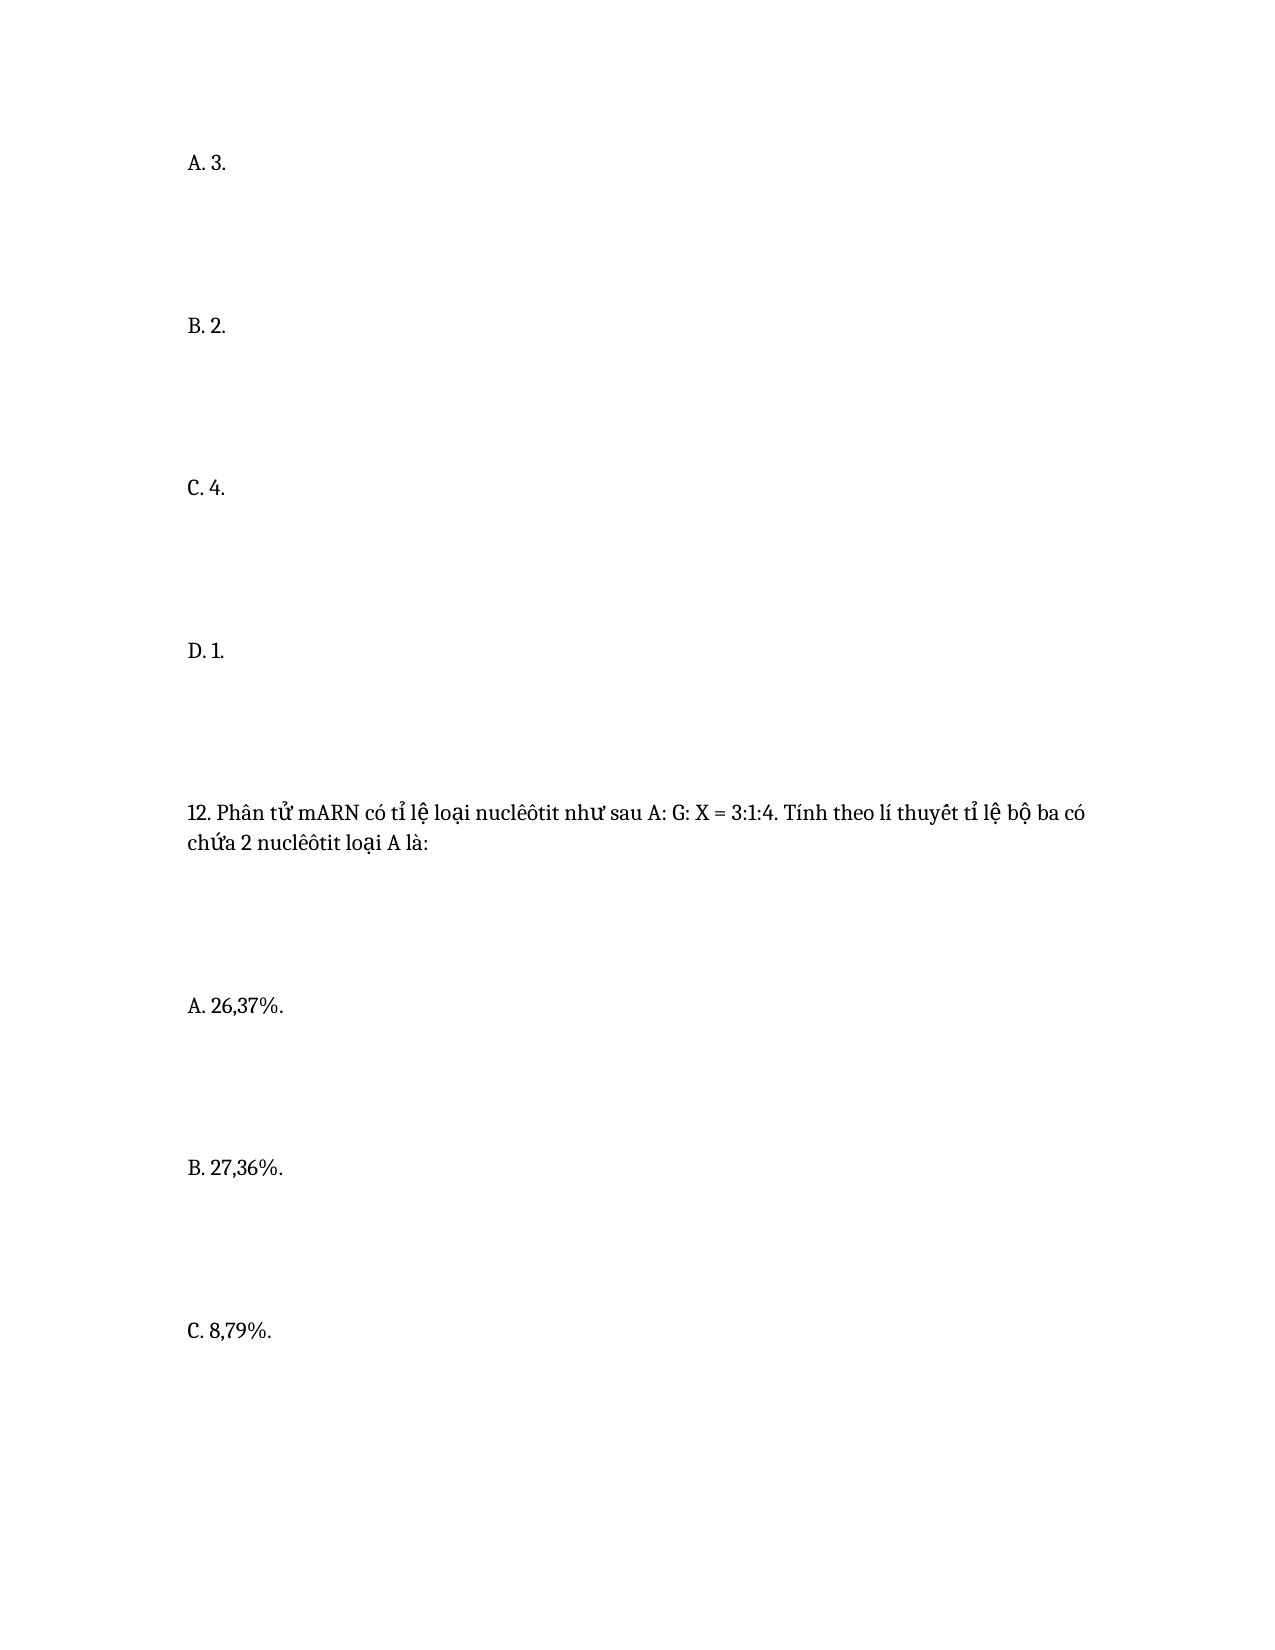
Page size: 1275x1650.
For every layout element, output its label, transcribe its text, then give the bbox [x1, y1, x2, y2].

text C. 8,79%. [187, 1318, 1087, 1374]
text B. 27,36%. [187, 1155, 1087, 1212]
text A. 26,37%. [187, 993, 1087, 1049]
text D. 1. [187, 637, 1087, 694]
text B. 2. [187, 312, 1087, 369]
text 12. Phân tử mARN có tỉ lệ loại nuclêôtit như sau A: G: X = 3:1:4. Tính theo lí thuyết tỉ lệ bộ ba có chứa 2 nuclêôtit loại A là: [187, 800, 1087, 887]
text A. 3. [187, 150, 1087, 207]
text C. 4. [187, 475, 1087, 532]
